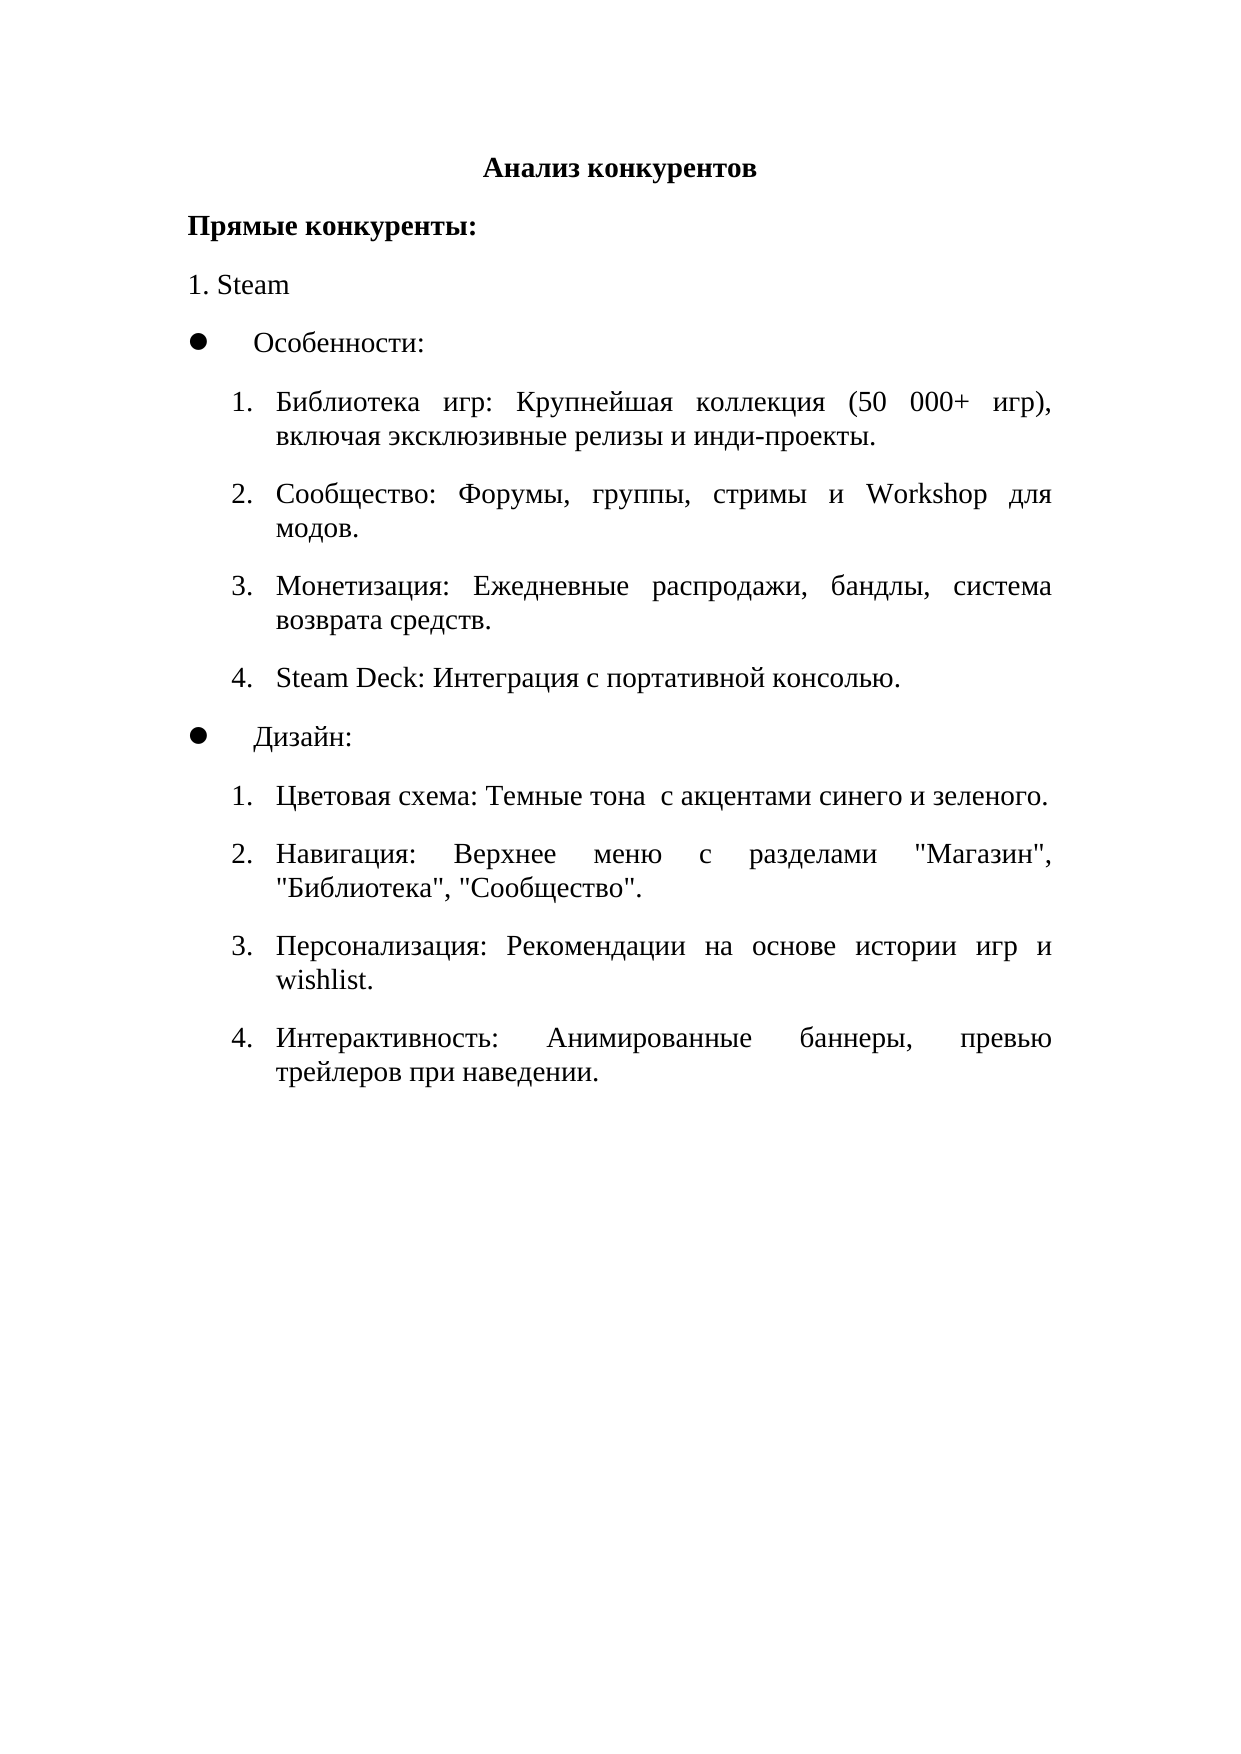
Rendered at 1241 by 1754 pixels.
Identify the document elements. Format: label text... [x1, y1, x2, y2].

list Дизайн: [187, 719, 1053, 753]
list Интерактивность: Анимированные баннеры, превью трейлеров при наведении. [231, 1020, 1053, 1087]
list Сообщество: Форумы, группы, стримы и Workshop для модов. [231, 476, 1053, 543]
list Цветовая схема: Темные тона с акцентами синего и зеленого. [231, 778, 1053, 811]
text Анализ конкурентов [187, 150, 1053, 183]
list Навигация: Верхнее меню с разделами "Магазин", "Библиотека", "Сообщество". [231, 836, 1053, 903]
text Прямые конкуренты: [187, 208, 1053, 242]
list Персонализация: Рекомендации на основе истории игр и wishlist. [231, 928, 1053, 995]
list Монетизация: Ежедневные распродажи, бандлы, система возврата средств. [231, 568, 1053, 636]
list Особенности: [187, 326, 1053, 359]
list Steam Deck: Интеграция с портативной консолью. [231, 661, 1053, 694]
list Библиотека игр: Крупнейшая коллекция (50 000+ игр), включая эксклюзивные релизы и инди-проекты. [231, 384, 1053, 451]
text 1. Steam [187, 267, 1053, 301]
